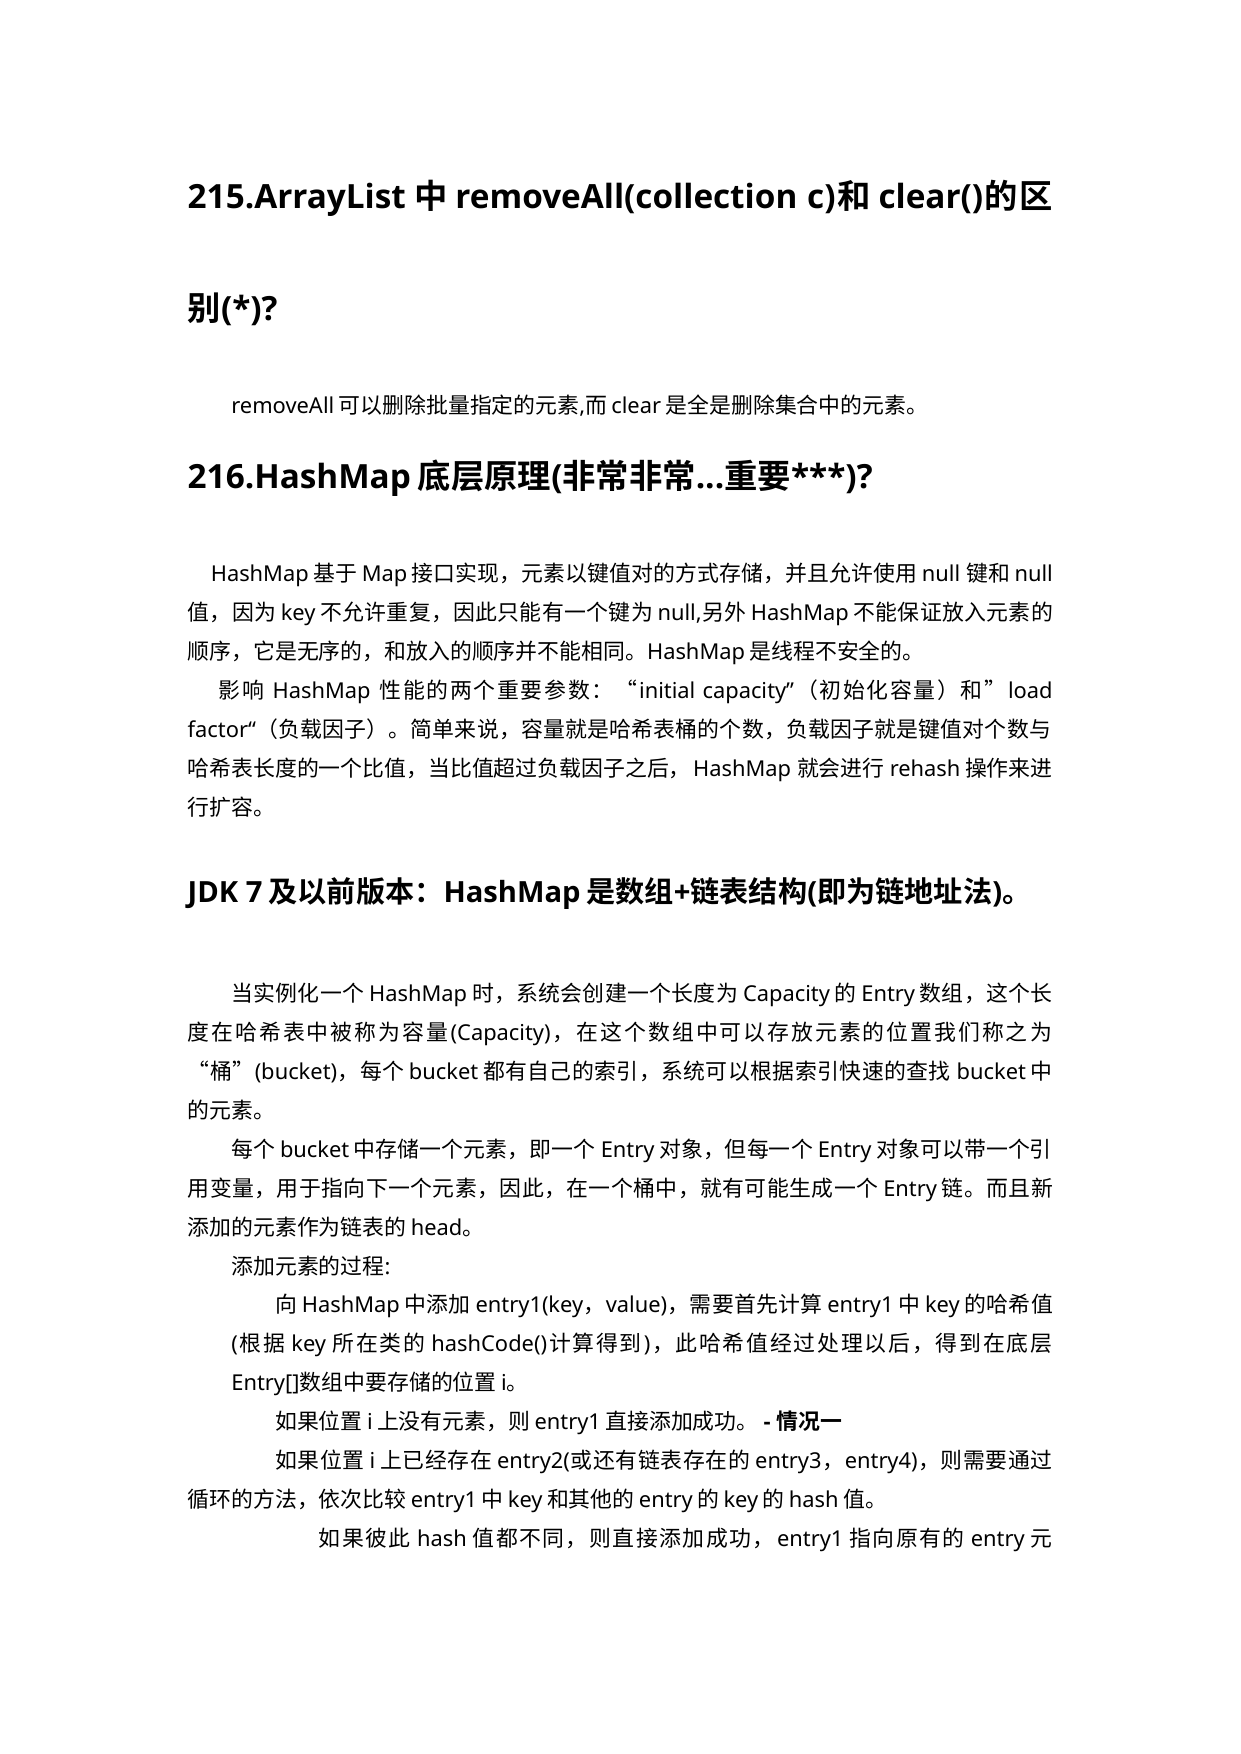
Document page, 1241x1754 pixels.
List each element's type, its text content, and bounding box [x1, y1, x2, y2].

list 向HashMap中添加entry1(key，value)，需要首先计算entry1中key的哈希值(根据key所在类的hashCode()计算得到)，此哈希值经过处理以后，得到在底层Entry[]数组中要存储的位置i。 [231, 1287, 1053, 1398]
list HashMap基于Map接口实现，元素以键值对的方式存储，并且允许使用null 键和null 值，因为key不允许重复，因此只能有一个键为null,另外HashMap不能保证放入元素的顺序，它是无序的，和放入的顺序并不能相同。HashMap是线程不安全的。 [187, 556, 1053, 666]
list removeAll可以删除批量指定的元素,而clear是全是删除集合中的元素。 [187, 388, 1053, 421]
list 影响 HashMap 性能的两个重要参数：“initial capacity”（初始化容量）和”load factor“（负载因子）。简单来说，容量就是哈希表桶的个数，负载因子就是键值对个数与哈希表长度的一个比值，当比值超过负载因子之后，HashMap 就会进行 rehash操作来进行扩容。 [187, 673, 1053, 822]
list 当实例化一个HashMap时，系统会创建一个长度为Capacity的Entry数组，这个长度在哈希表中被称为容量(Capacity)，在这个数组中可以存放元素的位置我们称之为“桶”(bucket)，每个bucket都有自己的索引，系统可以根据索引快速的查找bucket中的元素。 [187, 976, 1053, 1125]
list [187, 1521, 1053, 1553]
subtitle ArrayList中removeAll(collection c)和clear()的区别(*)? [187, 162, 1053, 339]
subtitle JDK 7及以前版本：HashMap是数组+链表结构(即为链地址法)。 [187, 857, 1053, 922]
list 如果位置i上没有元素，则entry1直接添加成功。 - 情况一 [187, 1404, 1053, 1436]
list 每个bucket中存储一个元素，即一个Entry对象，但每一个Entry对象可以带一个引用变量，用于指向下一个元素，因此，在一个桶中，就有可能生成一个Entry链。而且新添加的元素作为链表的head。 [187, 1132, 1053, 1242]
list 如果位置i上已经存在entry2(或还有链表存在的entry3，entry4)，则需要通过循环的方法，依次比较entry1中key和其他的entry的key的hash值。 [187, 1443, 1053, 1514]
list 添加元素的过程: [187, 1248, 1053, 1281]
subtitle HashMap底层原理(非常非常...重要***)? [187, 442, 1053, 507]
